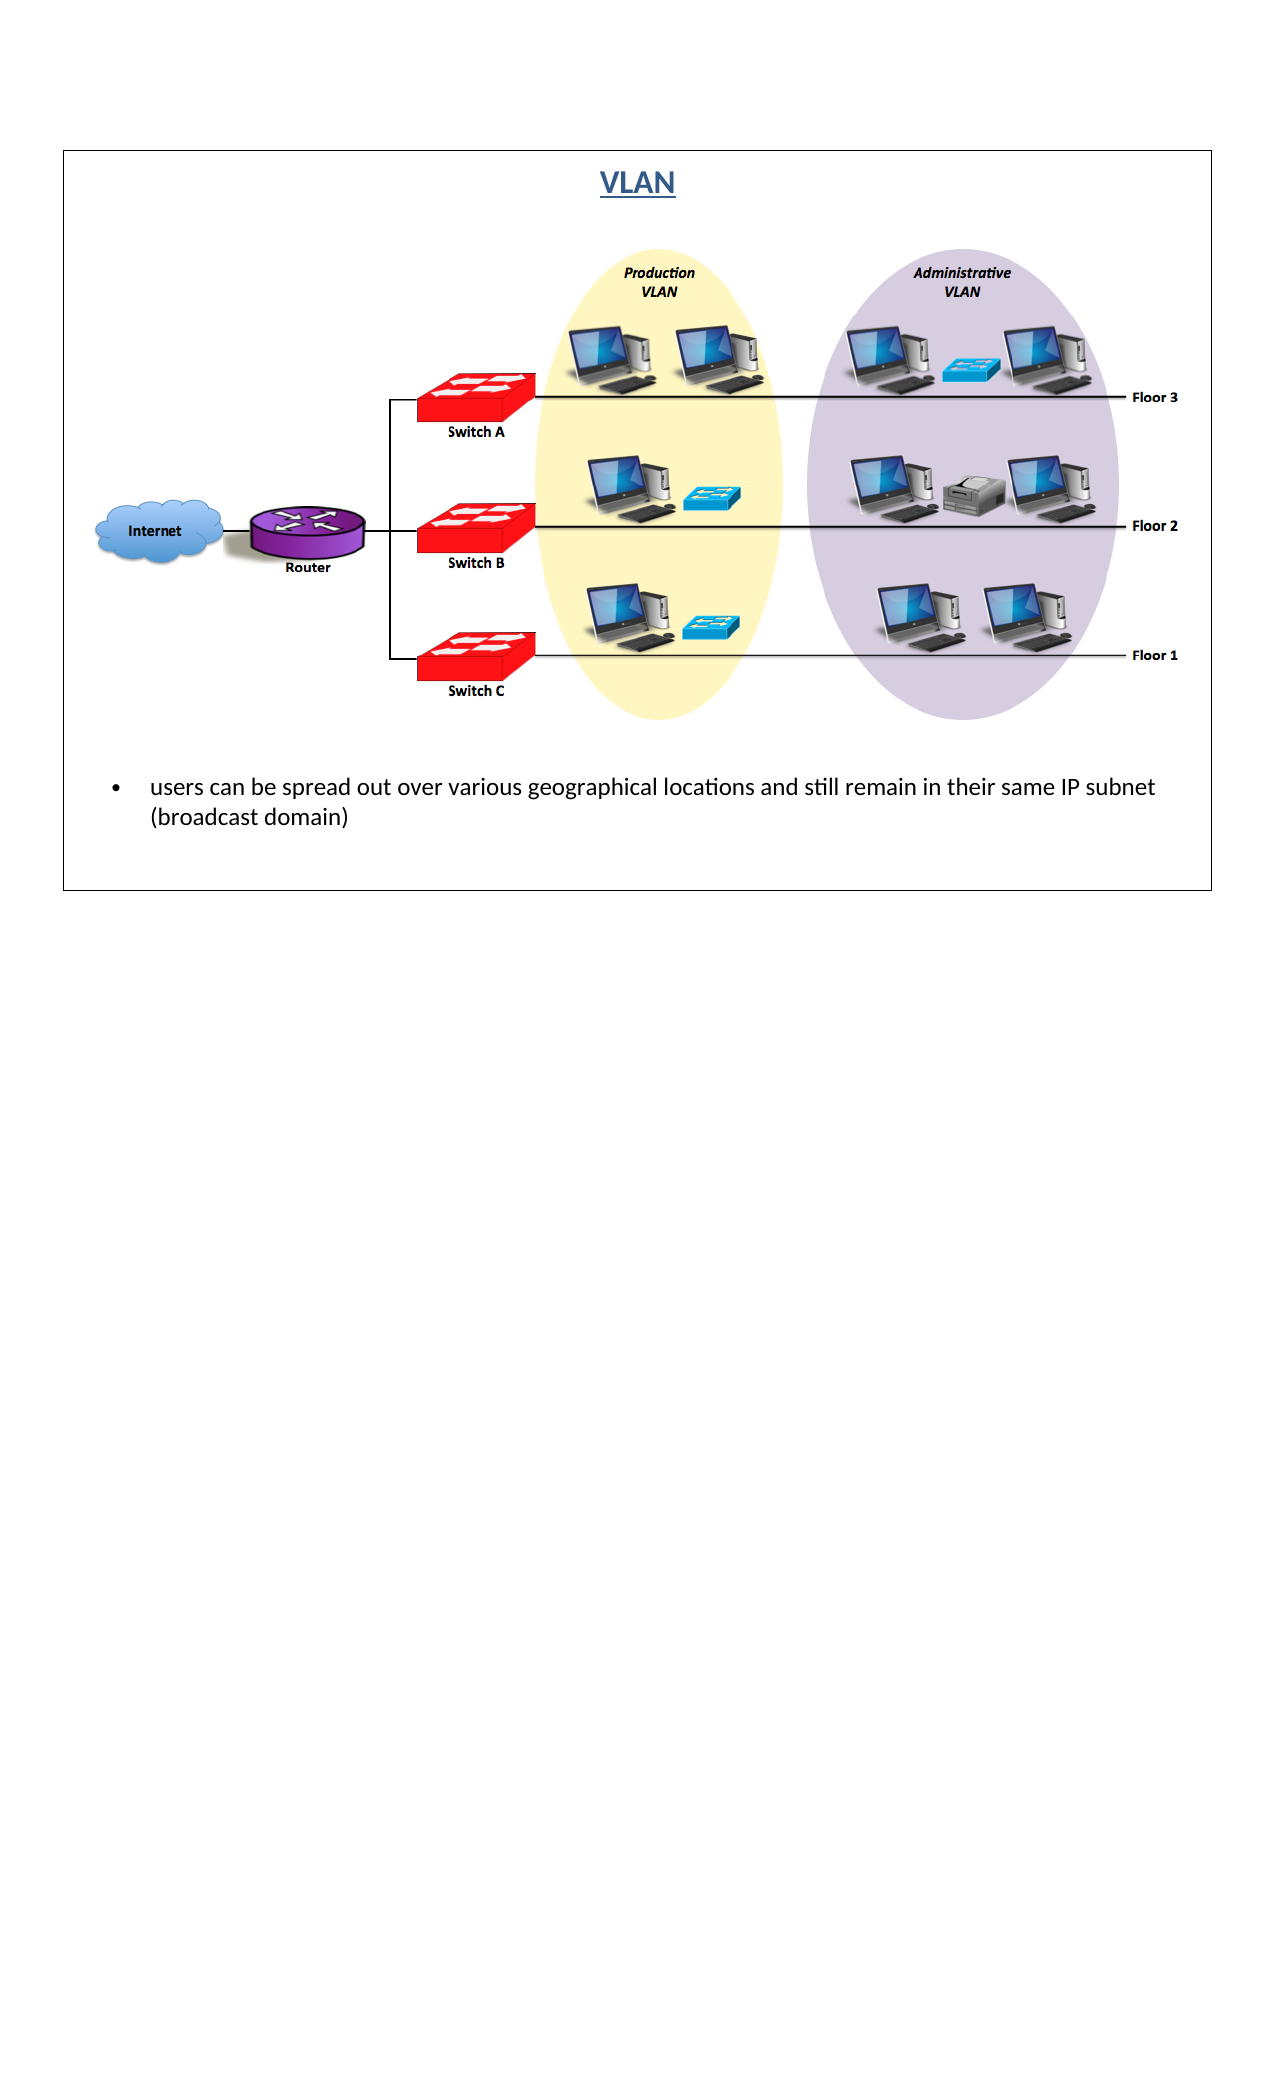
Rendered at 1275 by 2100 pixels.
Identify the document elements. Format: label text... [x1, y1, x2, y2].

picture [76, 231, 1199, 741]
table_cell VLAN users can be spread out over various geographical locations and still remain in their same IP subnet (broadcast domain) [64, 151, 1211, 889]
